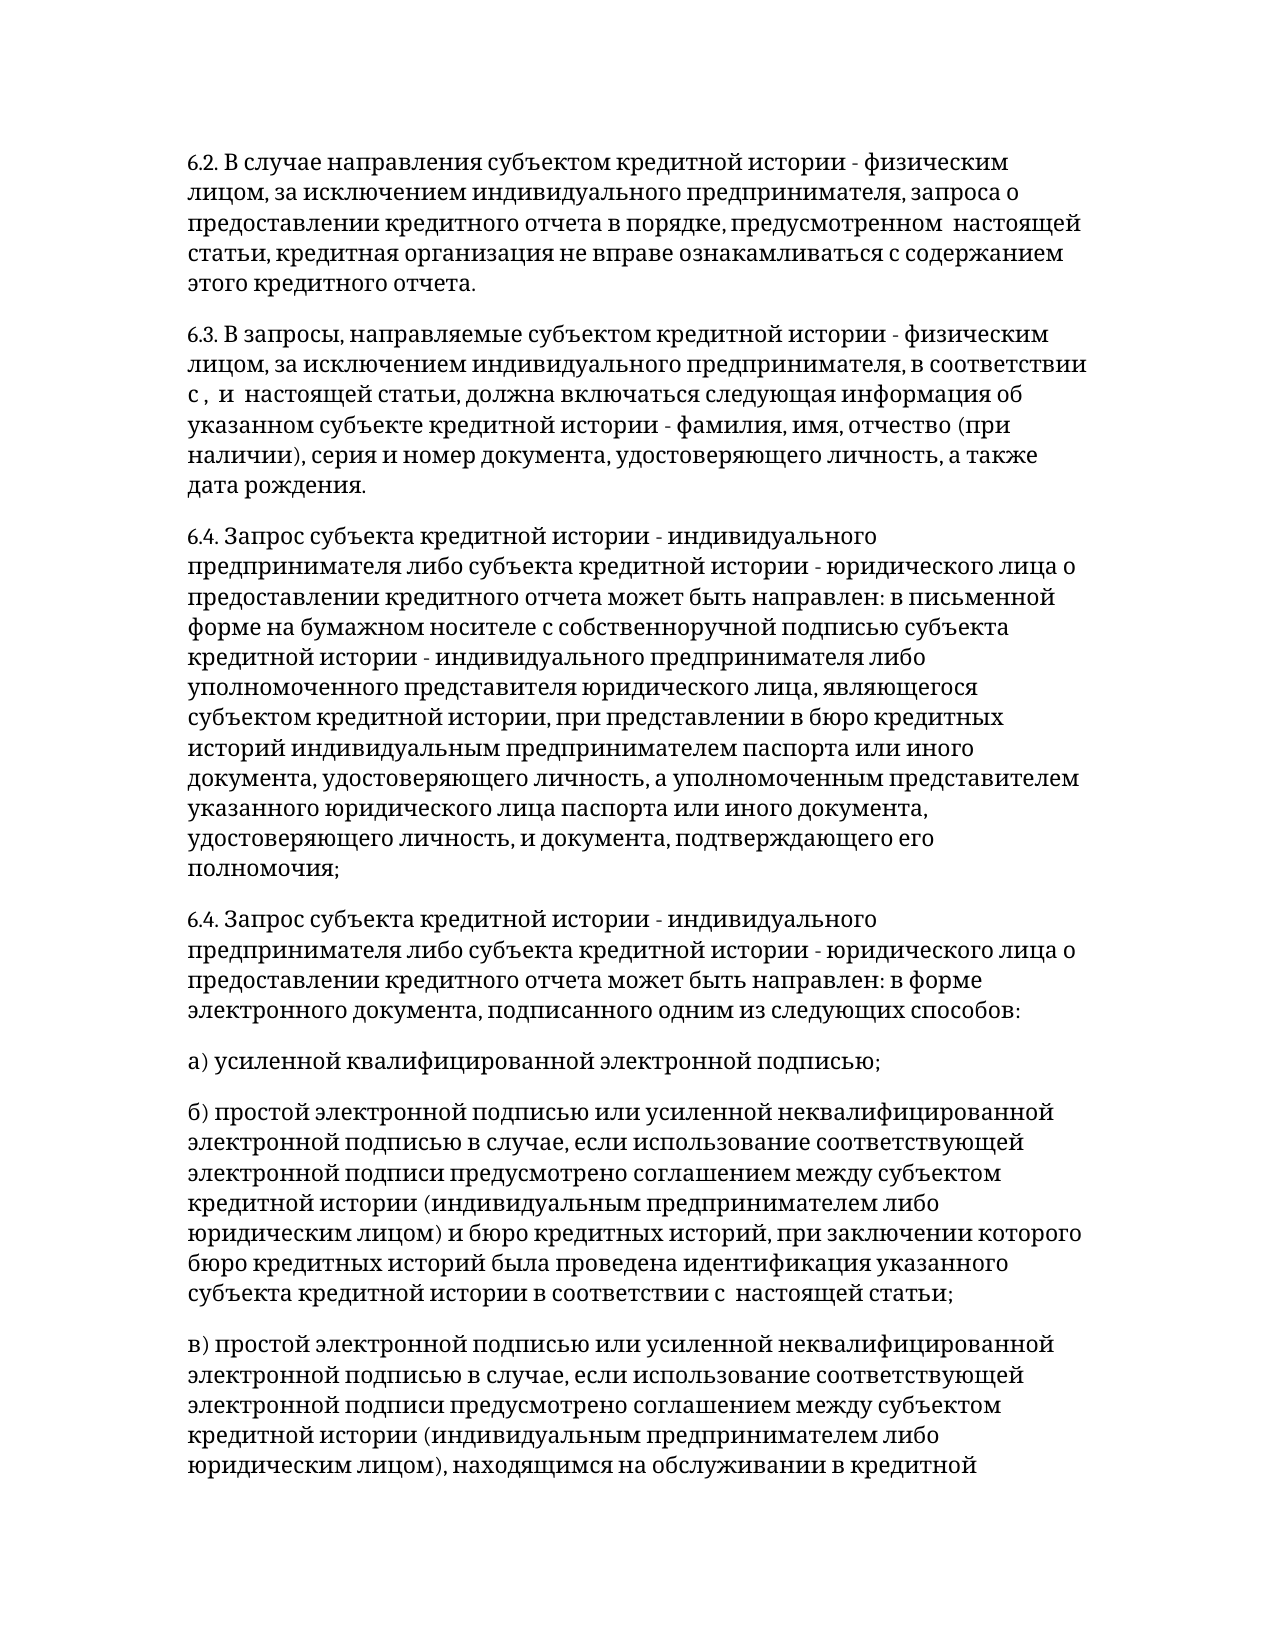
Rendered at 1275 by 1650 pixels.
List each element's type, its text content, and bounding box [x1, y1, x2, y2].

text а) усиленной квалифицированной электронной подписью; [187, 1049, 1087, 1075]
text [187, 1332, 1087, 1479]
text 6.2. В случае направления субъектом кредитной истории - физическим лицом, за исключением индивидуального предпринимателя, запроса о предоставлении кредитного отчета в порядке, предусмотренном настоящей статьи, кредитная организация не вправе ознакамливаться с содержанием этого кредитного отчета. [187, 150, 1087, 297]
text б) простой электронной подписью или усиленной неквалифицированной электронной подписью в случае, если использование соответствующей электронной подписи предусмотрено соглашением между субъектом кредитной истории (индивидуальным предпринимателем либо юридическим лицом) и бюро кредитных историй, при заключении которого бюро кредитных историй была проведена идентификация указанного субъекта кредитной истории в соответствии с настоящей статьи; [187, 1100, 1087, 1308]
text 6.4. Запрос субъекта кредитной истории - индивидуального предпринимателя либо субъекта кредитной истории - юридического лица о предоставлении кредитного отчета может быть направлен: в письменной форме на бумажном носителе с собственноручной подписью субъекта кредитной истории - индивидуального предпринимателя либо уполномоченного представителя юридического лица, являющегося субъектом кредитной истории, при представлении в бюро кредитных историй индивидуальным предпринимателем паспорта или иного документа, удостоверяющего личность, а уполномоченным представителем указанного юридического лица паспорта или иного документа, удостоверяющего личность, и документа, подтверждающего его полномочия; [187, 524, 1087, 883]
text 6.4. Запрос субъекта кредитной истории - индивидуального предпринимателя либо субъекта кредитной истории - юридического лица о предоставлении кредитного отчета может быть направлен: в форме электронного документа, подписанного одним из следующих способов: [187, 907, 1087, 1024]
text 6.3. В запросы, направляемые субъектом кредитной истории - физическим лицом, за исключением индивидуального предпринимателя, в соответствии с , и настоящей статьи, должна включаться следующая информация об указанном субъекте кредитной истории - фамилия, имя, отчество (при наличии), серия и номер документа, удостоверяющего личность, а также дата рождения. [187, 322, 1087, 499]
